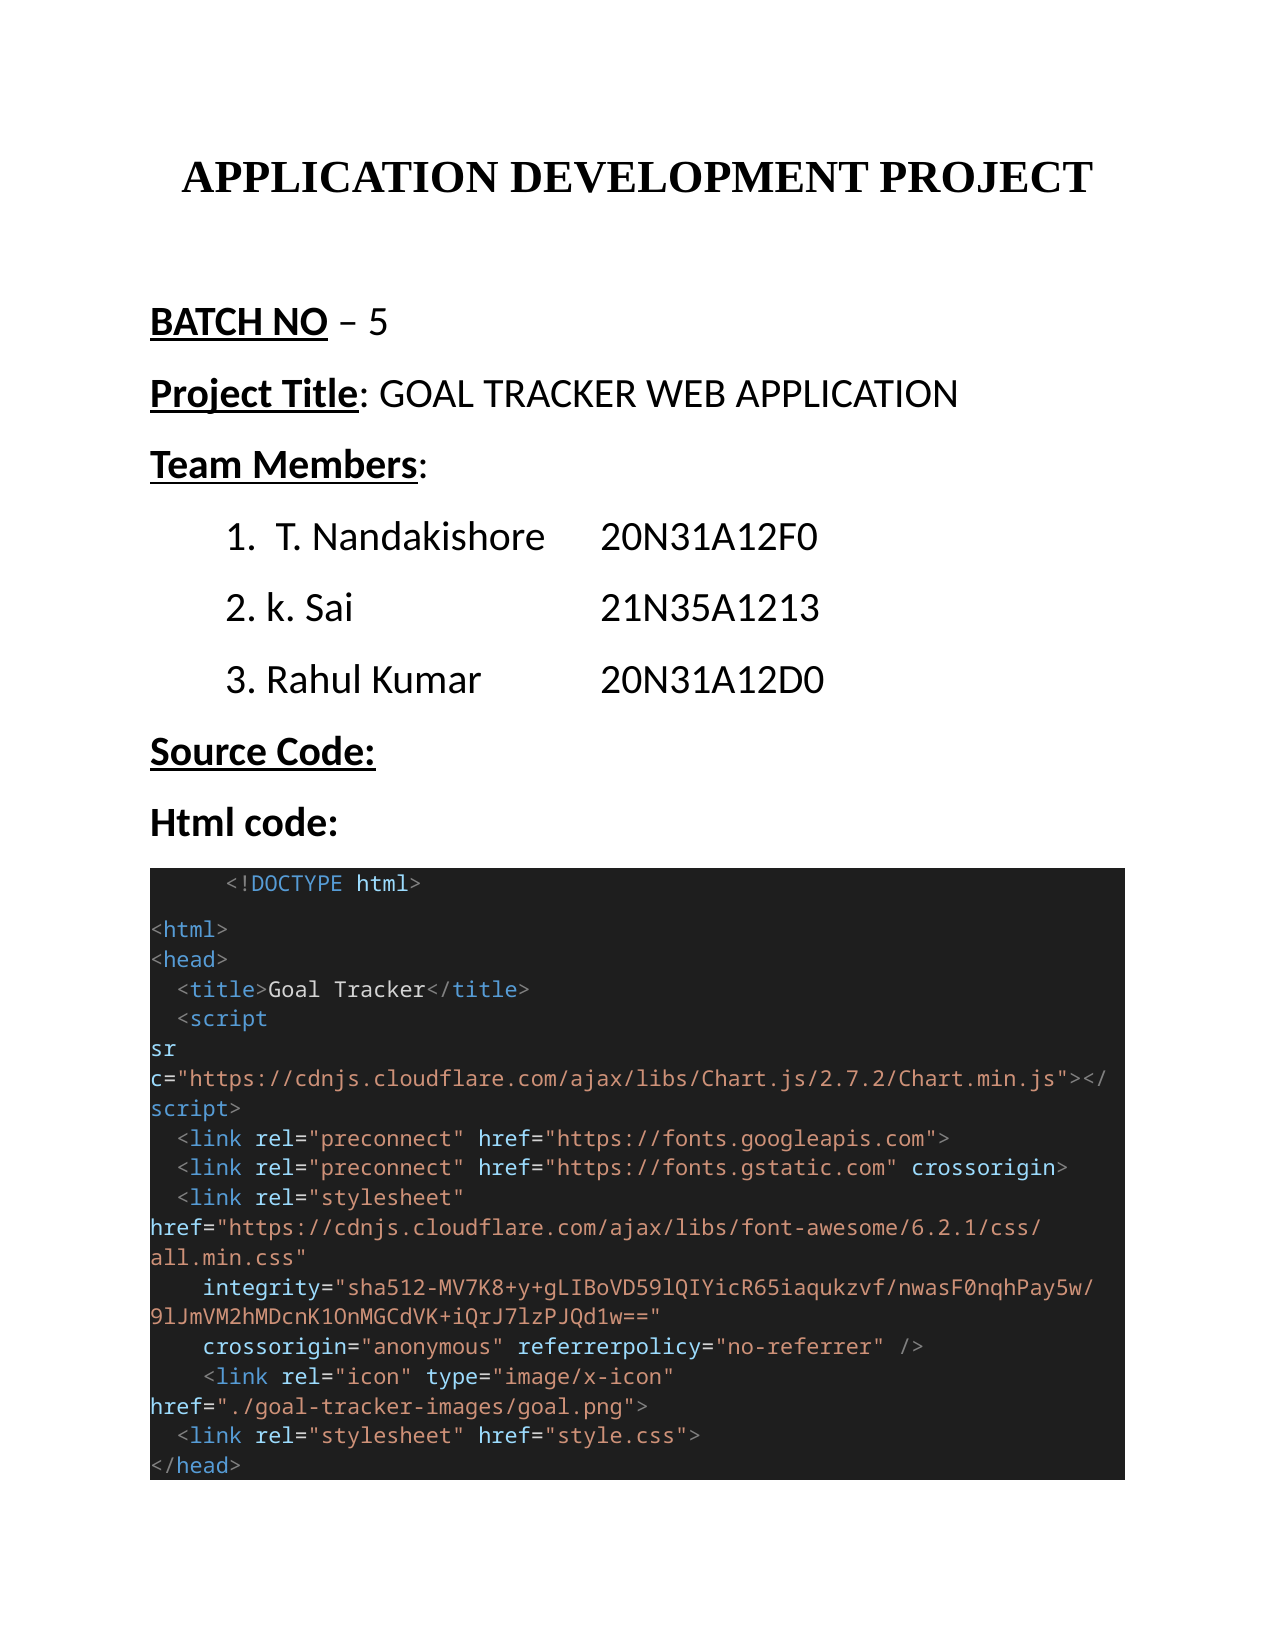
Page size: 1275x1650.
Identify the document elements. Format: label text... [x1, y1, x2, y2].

text 1. T. Nandakishore 20N31A12F0 [150, 510, 1125, 561]
text Html code: [150, 796, 1125, 847]
text <link rel="preconnect" href="https://fonts.gstatic.com" crossorigin> [150, 1152, 1125, 1182]
text <head> [150, 944, 1125, 974]
text <link rel="icon" type="image/x-icon" href="./goal-tracker-images/goal.png"> [150, 1361, 1125, 1421]
text <link rel="stylesheet" href="style.css"> [150, 1421, 1125, 1450]
text Team Members: [150, 438, 1125, 489]
text <html> [150, 914, 1125, 944]
text crossorigin="anonymous" referrerpolicy="no-referrer" /> [150, 1331, 1125, 1361]
text <title>Goal Tracker</title> [150, 974, 1125, 1003]
text integrity="sha512-MV7K8+y+gLIBoVD59lQIYicR65iaqukzvf/nwasF0nqhPay5w/9lJmVM2hMDcnK1OnMGCdVK+iQrJ7lzPJQd1w==" [150, 1272, 1125, 1331]
text <link rel="stylesheet" href="https://cdnjs.cloudflare.com/ajax/libs/font-awesome/6.2.1/css/all.min.css" [150, 1182, 1125, 1272]
text APPLICATION DEVELOPMENT PROJECT [150, 150, 1125, 203]
text 2. k. Sai 21N35A1213 [150, 581, 1125, 632]
text 3. Rahul Kumar 20N31A12D0 [150, 653, 1125, 704]
text <script src="https://cdnjs.cloudflare.com/ajax/libs/Chart.js/2.7.2/Chart.min.js"></script> [150, 1003, 1125, 1123]
text <!DOCTYPE html> [150, 868, 1125, 897]
text <link rel="preconnect" href="https://fonts.googleapis.com"> [150, 1123, 1125, 1152]
text Source Code: [150, 724, 1125, 775]
text BATCH NO – 5 [150, 295, 1125, 346]
text Project Title: GOAL TRACKER WEB APPLICATION [150, 367, 1125, 417]
text </head> [150, 1450, 1125, 1480]
